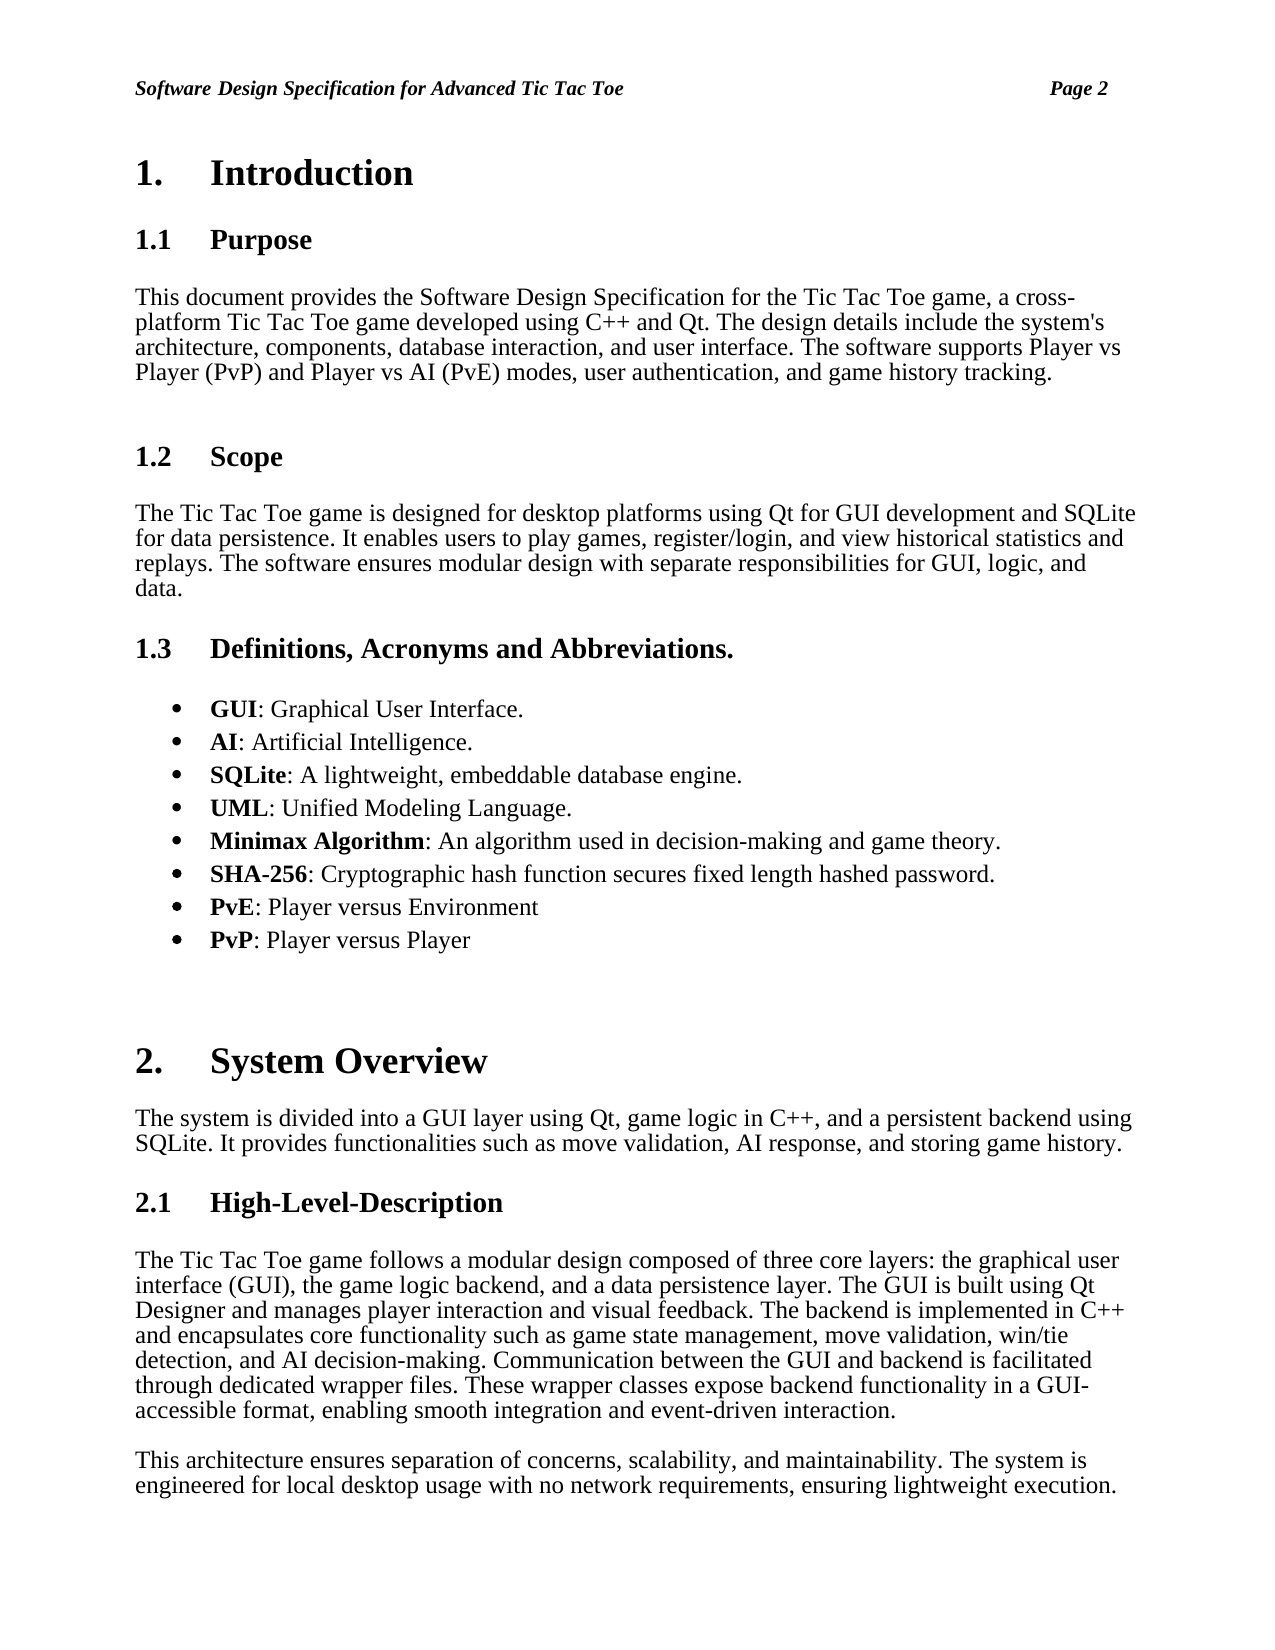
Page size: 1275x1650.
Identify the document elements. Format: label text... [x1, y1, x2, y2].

text This document provides the Software Design Specification for the Tic Tac Toe game, a cross-platform Tic Tac Toe game developed using C++ and Qt. The design details include the system's architecture, components, database interaction, and user interface. The software supports Player vs Player (PvP) and Player vs AI (PvE) modes, user authentication, and game history tracking. [135, 285, 1140, 385]
subtitle Purpose [135, 222, 1140, 256]
list PvE: Player versus Environment [172, 892, 1140, 921]
list SQLite: A lightweight, embeddable database engine. [172, 760, 1140, 788]
text The system is divided into a GUI layer using Qt, game logic in C++, and a persistent backend using SQLite. It provides functionalities such as move validation, AI response, and storing game history. [135, 1106, 1140, 1156]
list GUI: Graphical User Interface. [172, 694, 1140, 722]
list UML: Unified Modeling Language. [172, 793, 1140, 822]
text The Tic Tac Toe game is designed for desktop platforms using Qt for GUI development and SQLite for data persistence. It enables users to play games, register/login, and view historical statistics and replays. The software ensures modular design with separate responsibilities for GUI, logic, and data. [135, 502, 1140, 602]
list AI: Artificial Intelligence. [172, 727, 1140, 756]
subtitle Definitions, Acronyms and Abbreviations. [135, 631, 1140, 664]
list SHA-256: Cryptographic hash function secures fixed length hashed password. [172, 859, 1140, 888]
subtitle High-Level-Description [135, 1185, 1140, 1219]
subtitle Introduction [135, 150, 1140, 193]
list PvP: Player versus Player [172, 925, 1140, 954]
text The Tic Tac Toe game follows a modular design composed of three core layers: the graphical user interface (GUI), the game logic backend, and a data persistence layer. The GUI is built using Qt Designer and manages player interaction and visual feedback. The backend is implemented in C++ and encapsulates core functionality such as game state management, move validation, win/tie detection, and AI decision-making. Communication between the GUI and backend is facilitated through dedicated wrapper files. These wrapper classes expose backend functionality in a GUI-accessible format, enabling smooth integration and event-driven interaction. This architecture ensures separation of concerns, scalability, and maintainability. The system is engineered for local desktop usage with no network requirements, ensuring lightweight execution. [135, 1248, 1140, 1498]
subtitle Scope [135, 439, 1140, 473]
list Minimax Algorithm: An algorithm used in decision-making and game theory. [172, 826, 1140, 854]
subtitle System Overview [135, 1038, 1140, 1081]
